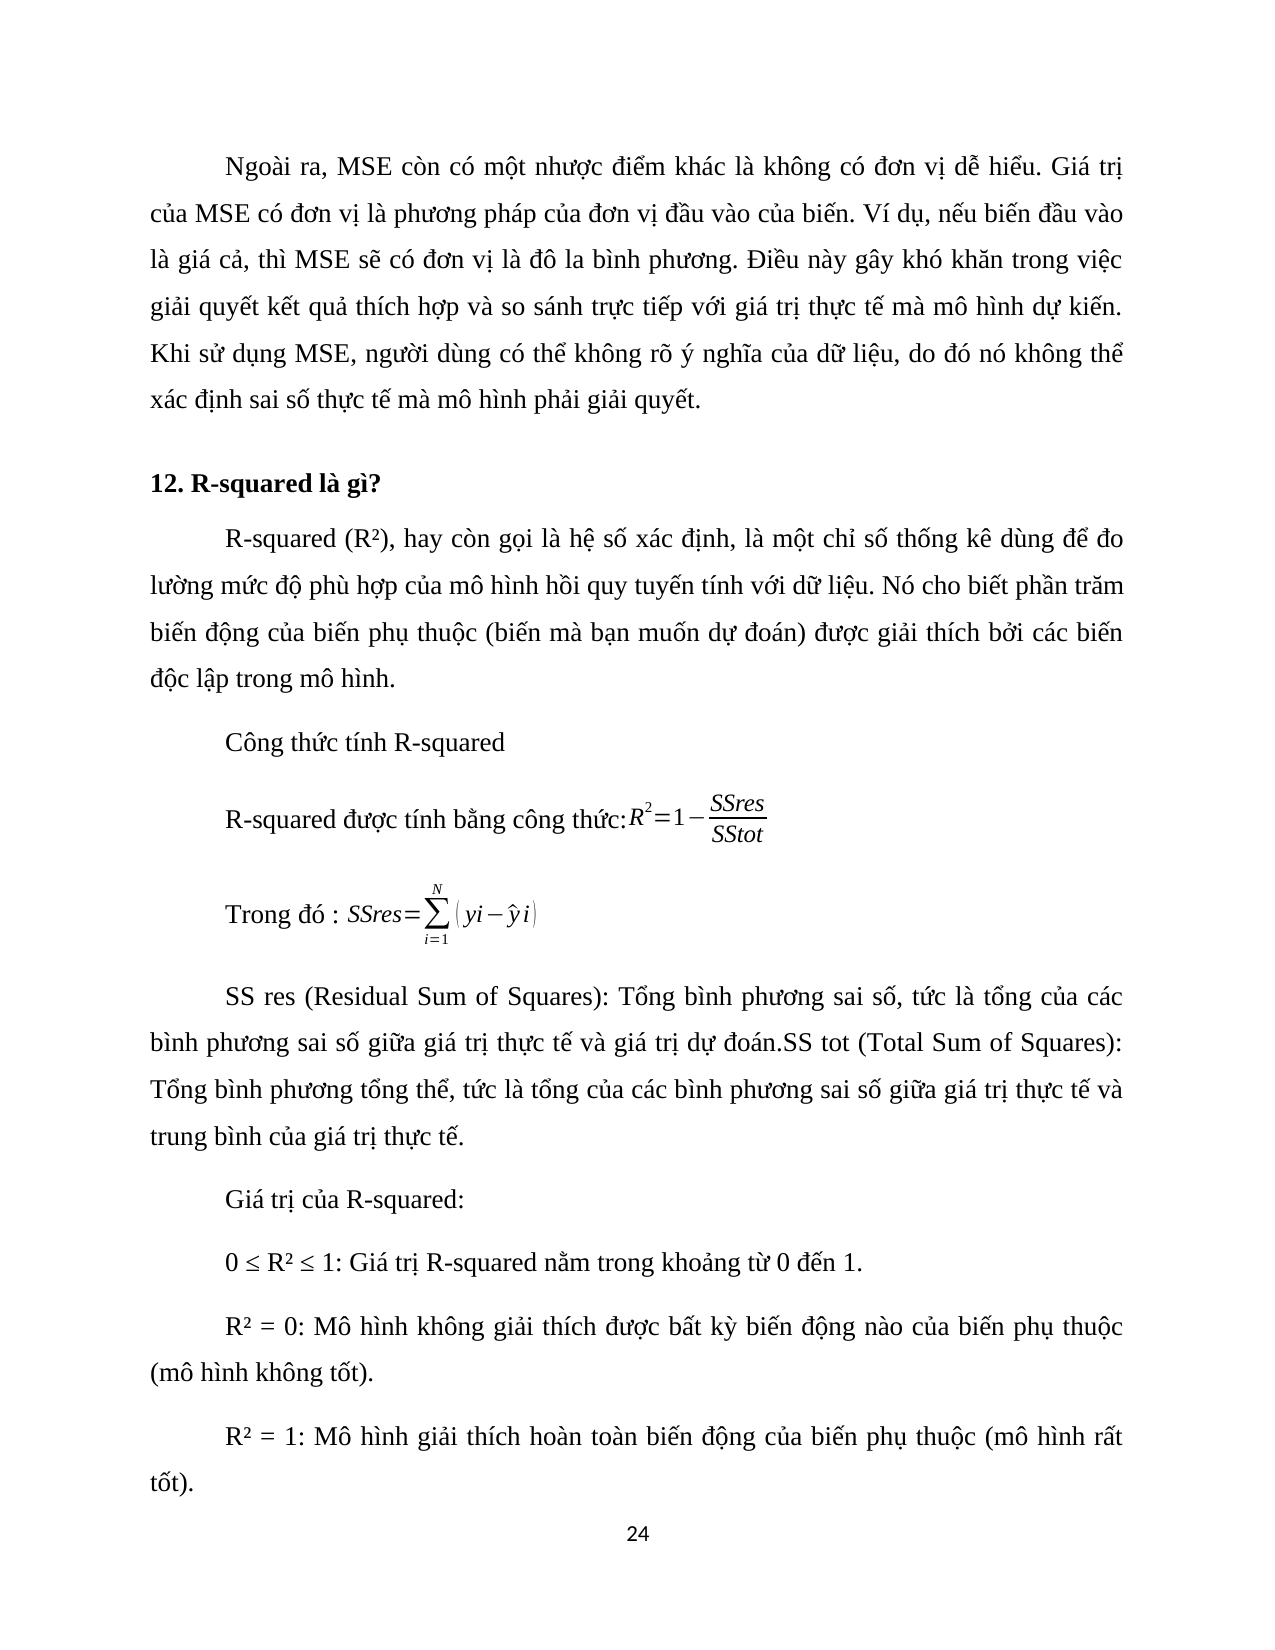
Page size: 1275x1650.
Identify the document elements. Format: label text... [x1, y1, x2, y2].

text 0 ≤ R² ≤ 1: Giá trị R-squared nằm trong khoảng từ 0 đến 1. [150, 1246, 1125, 1278]
text R² = 1: Mô hình giải thích hoàn toàn biến động của biến phụ thuộc (mô hình rất tốt). [150, 1420, 1125, 1498]
subtitle 12. R-squared là gì? [150, 467, 1125, 499]
text Ngoài ra, MSE còn có một nhược điểm khác là không có đơn vị dễ hiểu. Giá trị của MSE có đơn vị là phương pháp của đơn vị đầu vào của biến. Ví dụ, nếu biến đầu vào là giá cả, thì MSE sẽ có đơn vị là đô la bình phương. Điều này gây khó khăn trong việc giải quyết kết quả thích hợp và so sánh trực tiếp với giá trị thực tế mà mô hình dự kiến. Khi sử dụng MSE, người dùng có thể không rõ ý nghĩa của dữ liệu, do đó nó không thể xác định sai số thực tế mà mô hình phải giải quyết. [150, 150, 1125, 414]
text R² = 0: Mô hình không giải thích được bất kỳ biến động nào của biến phụ thuộc (mô hình không tốt). [150, 1310, 1125, 1388]
text R-squared được tính bằng công thức: [150, 789, 1125, 848]
text Công thức tính R-squared [150, 726, 1125, 757]
text R-squared (R²), hay còn gọi là hệ số xác định, là một chỉ số thống kê dùng để đo lường mức độ phù hợp của mô hình hồi quy tuyến tính với dữ liệu. Nó cho biết phần trăm biến động của biến phụ thuộc (biến mà bạn muốn dự đoán) được giải thích bởi các biến độc lập trong mô hình. [150, 522, 1125, 694]
text Trong đó : [150, 880, 1125, 948]
text SS res (Residual Sum of Squares): Tổng bình phương sai số, tức là tổng của các bình phương sai số giữa giá trị thực tế và giá trị dự đoán.SS tot (Total Sum of Squares): Tổng bình phương tổng thể, tức là tổng của các bình phương sai số giữa giá trị thực tế và trung bình của giá trị thực tế. [150, 980, 1125, 1151]
text Giá trị của R-squared: [150, 1183, 1125, 1214]
